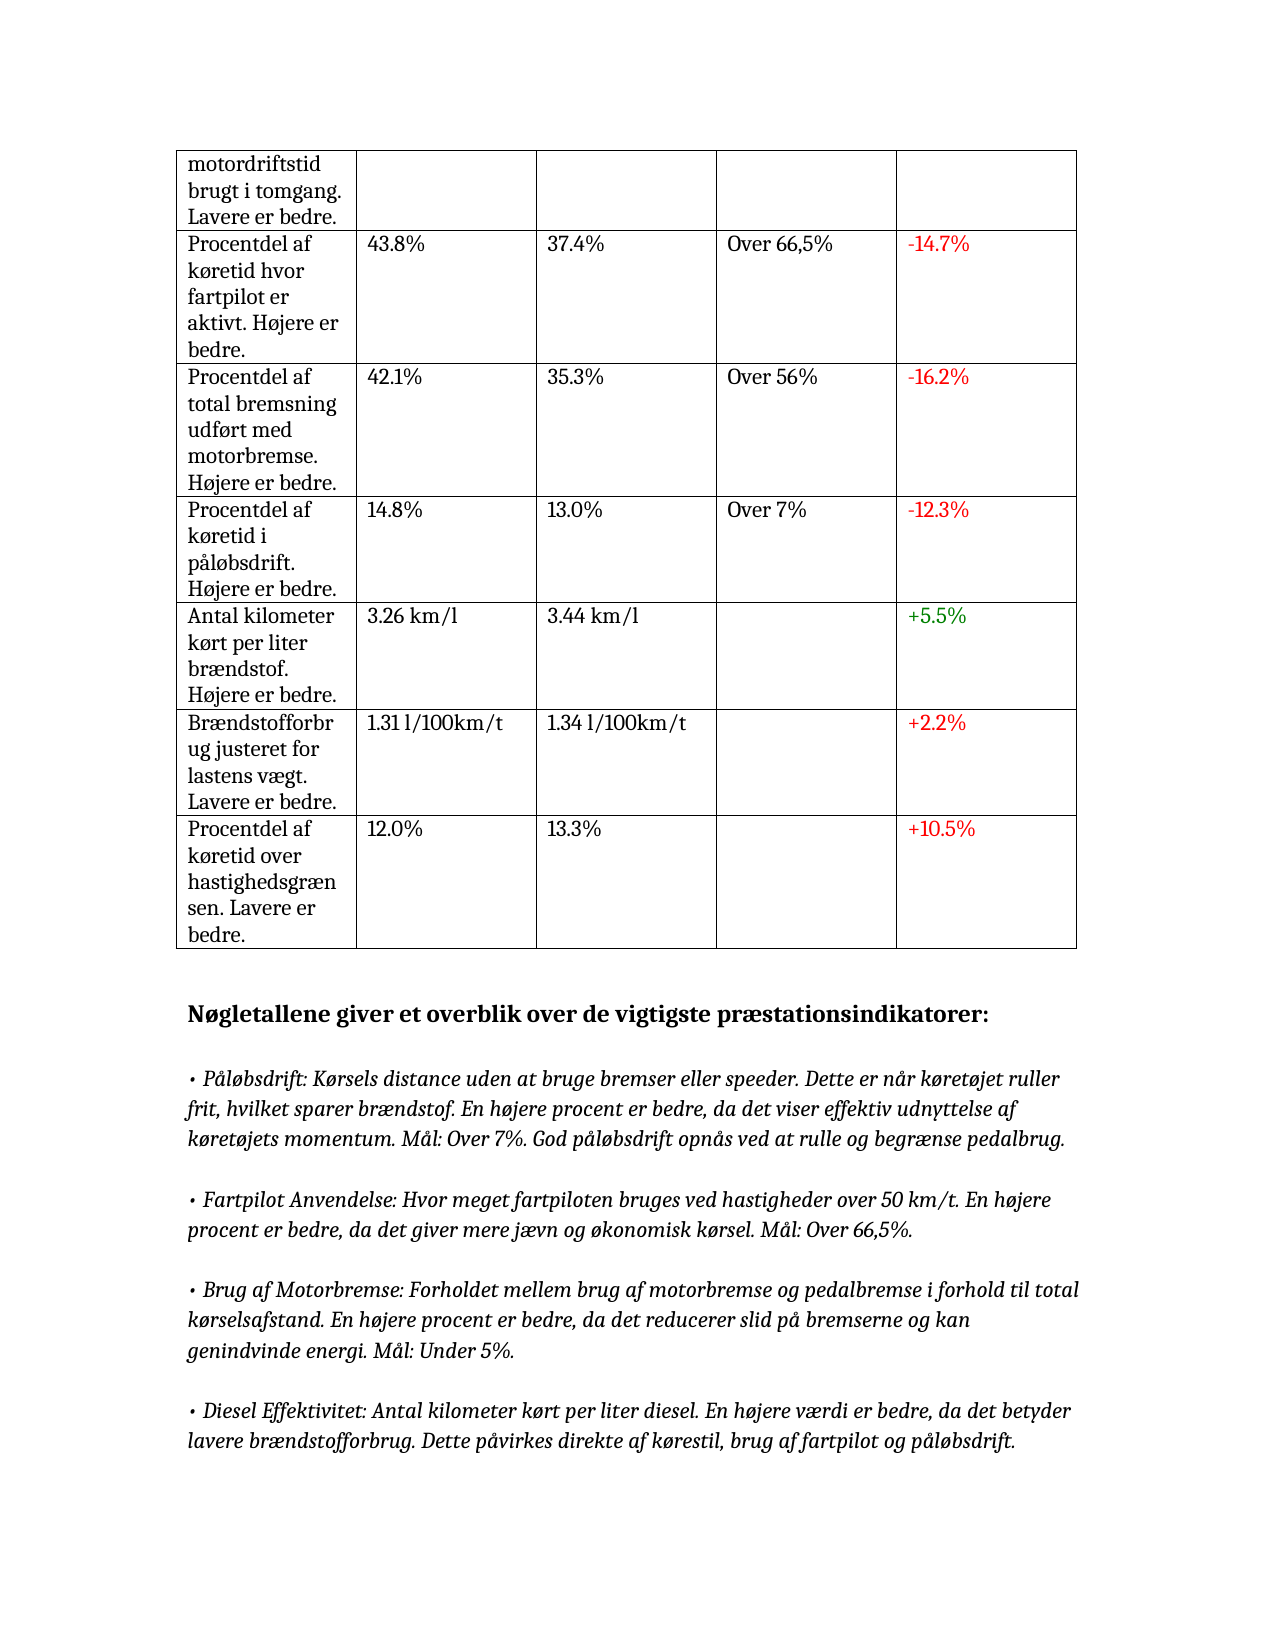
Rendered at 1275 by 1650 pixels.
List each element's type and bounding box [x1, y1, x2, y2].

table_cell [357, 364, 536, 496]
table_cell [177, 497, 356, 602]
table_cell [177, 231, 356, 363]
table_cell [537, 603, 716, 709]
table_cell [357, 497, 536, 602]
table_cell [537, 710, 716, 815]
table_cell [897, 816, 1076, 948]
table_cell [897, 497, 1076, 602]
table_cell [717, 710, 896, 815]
text [187, 1000, 1087, 1485]
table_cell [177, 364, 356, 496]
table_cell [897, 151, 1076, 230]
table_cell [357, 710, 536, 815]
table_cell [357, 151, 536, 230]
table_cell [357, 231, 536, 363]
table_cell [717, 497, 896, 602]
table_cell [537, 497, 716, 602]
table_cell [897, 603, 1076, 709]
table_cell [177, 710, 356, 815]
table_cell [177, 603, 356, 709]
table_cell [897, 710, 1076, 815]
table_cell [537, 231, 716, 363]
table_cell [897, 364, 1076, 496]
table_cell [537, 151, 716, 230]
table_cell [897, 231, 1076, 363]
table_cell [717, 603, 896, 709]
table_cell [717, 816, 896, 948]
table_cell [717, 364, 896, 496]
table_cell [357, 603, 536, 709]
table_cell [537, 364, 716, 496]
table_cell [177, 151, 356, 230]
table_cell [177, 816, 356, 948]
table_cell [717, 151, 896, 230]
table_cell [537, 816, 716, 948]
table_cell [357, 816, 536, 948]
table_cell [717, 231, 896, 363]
